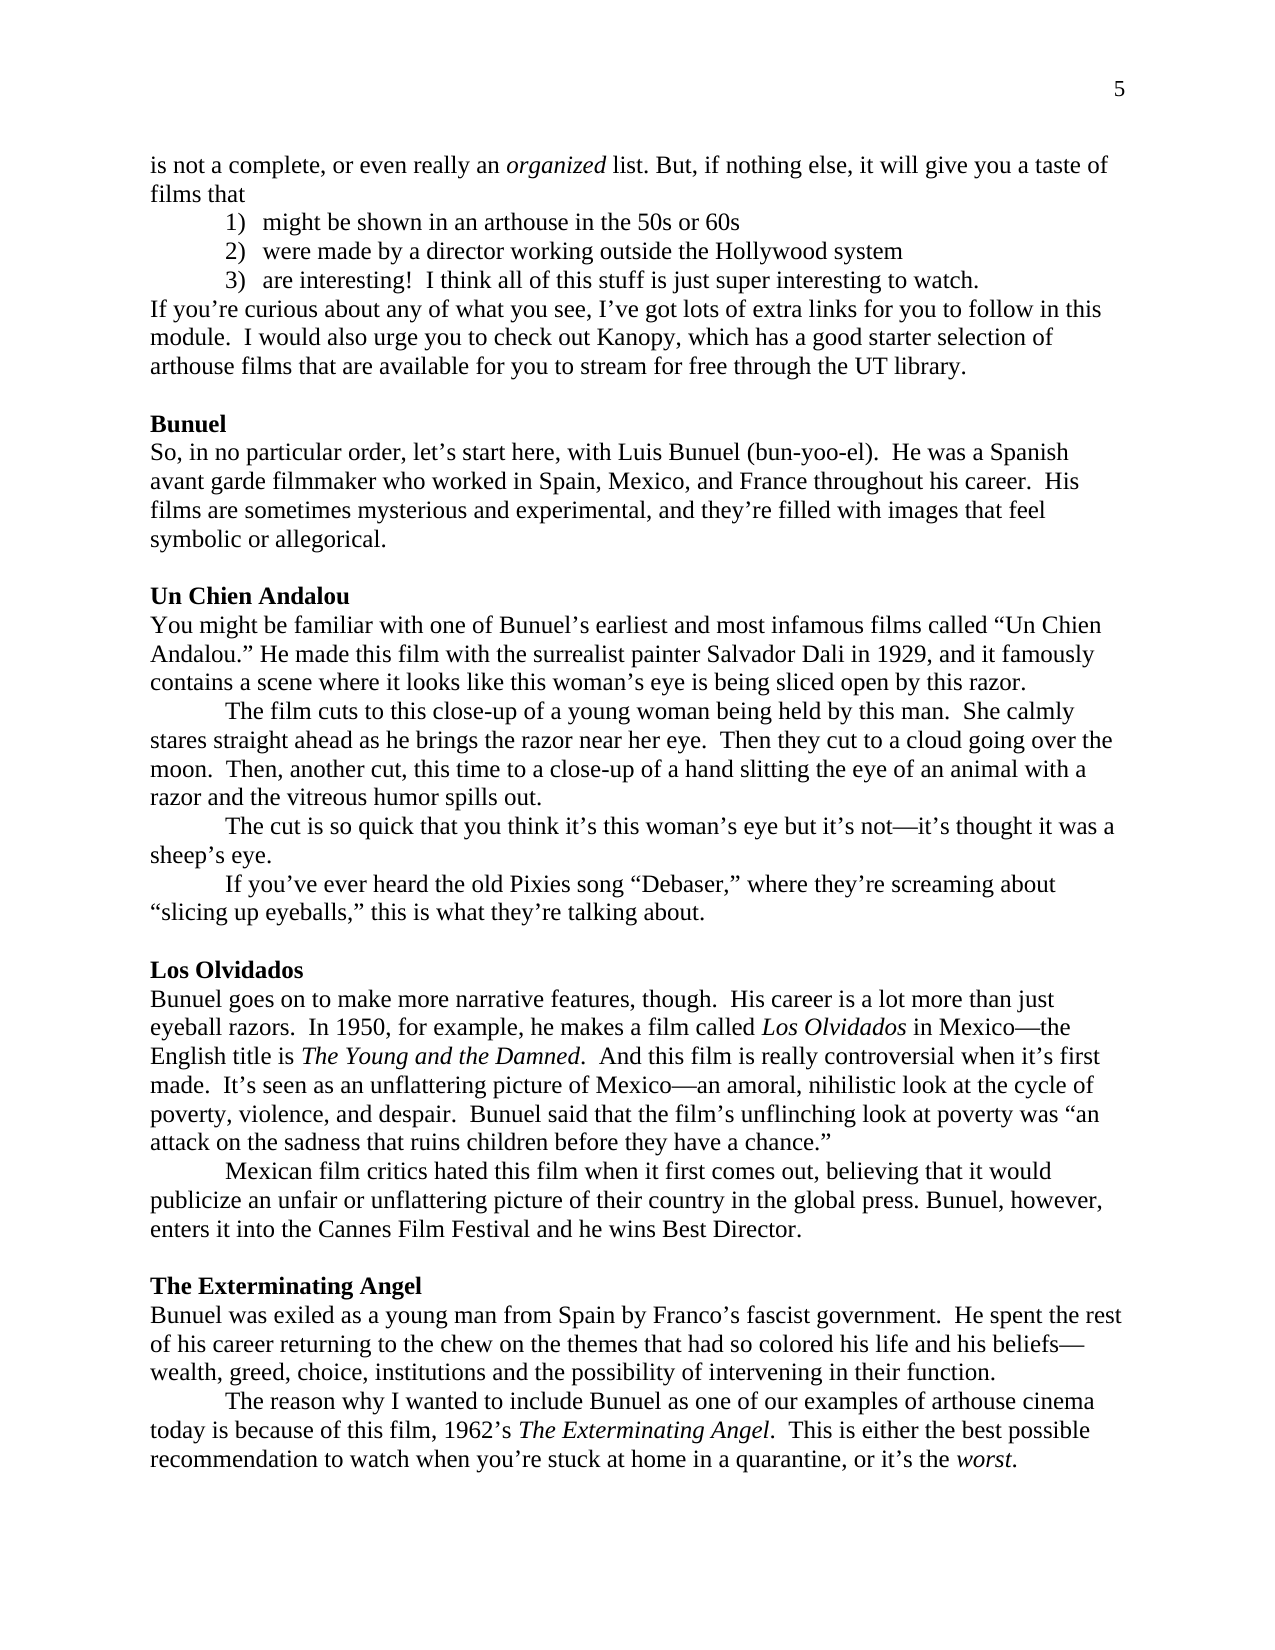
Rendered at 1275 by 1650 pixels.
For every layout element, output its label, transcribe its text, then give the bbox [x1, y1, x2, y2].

text The film cuts to this close-up of a young woman being held by this man. She calmly stares straight ahead as he brings the razor near her eye. Then they cut to a cloud going over the moon. Then, another cut, this time to a close-up of a hand slitting the eye of an animal with a razor and the vitreous humor spills out. [150, 696, 1125, 811]
text Bunuel goes on to make more narrative features, though. His career is a lot more than just eyeball razors. In 1950, for example, he makes a film called Los Olvidados in Mexico—the English title is The Young and the Damned. And this film is really controversial when it’s first made. It’s seen as an unflattering picture of Mexico—an amoral, nihilistic look at the cycle of poverty, violence, and despair. Bunuel said that the film’s unflinching look at poverty was “an attack on the sadness that ruins children before they have a chance.” [150, 984, 1125, 1156]
text Un Chien Andalou [150, 581, 1125, 610]
text Bunuel was exiled as a young man from Spain by Franco’s fascist government. He spent the rest of his career returning to the chew on the themes that had so colored his life and his beliefs—wealth, greed, choice, institutions and the possibility of intervening in their function. [150, 1300, 1125, 1386]
text Bunuel [150, 409, 1125, 437]
text If you’ve ever heard the old Pixies song “Debaser,” where they’re screaming about “slicing up eyeballs,” this is what they’re talking about. [150, 869, 1125, 926]
list are interesting! I think all of this stuff is just super interesting to watch. [225, 265, 1125, 294]
text If you’re curious about any of what you see, I’ve got lots of extra links for you to follow in this module. I would also urge you to check out Kanopy, which has a good starter selection of arthouse films that are available for you to stream for free through the UT library. [150, 294, 1125, 380]
list might be shown in an arthouse in the 50s or 60s [225, 207, 1125, 236]
text The cut is so quick that you think it’s this woman’s eye but it’s not—it’s thought it was a sheep’s eye. [150, 811, 1125, 869]
text So, in no particular order, let’s start here, with Luis Bunuel (bun-yoo-el). He was a Spanish avant garde filmmaker who worked in Spain, Mexico, and France throughout his career. His films are sometimes mysterious and experimental, and they’re filled with images that feel symbolic or allegorical. [150, 437, 1125, 552]
text Mexican film critics hated this film when it first comes out, believing that it would publicize an unfair or unflattering picture of their country in the global press. Bunuel, however, enters it into the Cannes Film Festival and he wins Best Director. [150, 1156, 1125, 1242]
text The reason why I wanted to include Bunuel as one of our examples of arthouse cinema today is because of this film, 1962’s The Exterminating Angel. This is either the best possible recommendation to watch when you’re stuck at home in a quarantine, or it’s the worst. [150, 1386, 1125, 1472]
text The Exterminating Angel [150, 1271, 1125, 1300]
text Los Olvidados [150, 955, 1125, 984]
list were made by a director working outside the Hollywood system [225, 236, 1125, 265]
text You might be familiar with one of Bunuel’s earliest and most infamous films called “Un Chien Andalou.” He made this film with the surrealist painter Salvador Dali in 1929, and it famously contains a scene where it looks like this woman’s eye is being sliced open by this razor. [150, 610, 1125, 696]
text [150, 150, 1125, 207]
